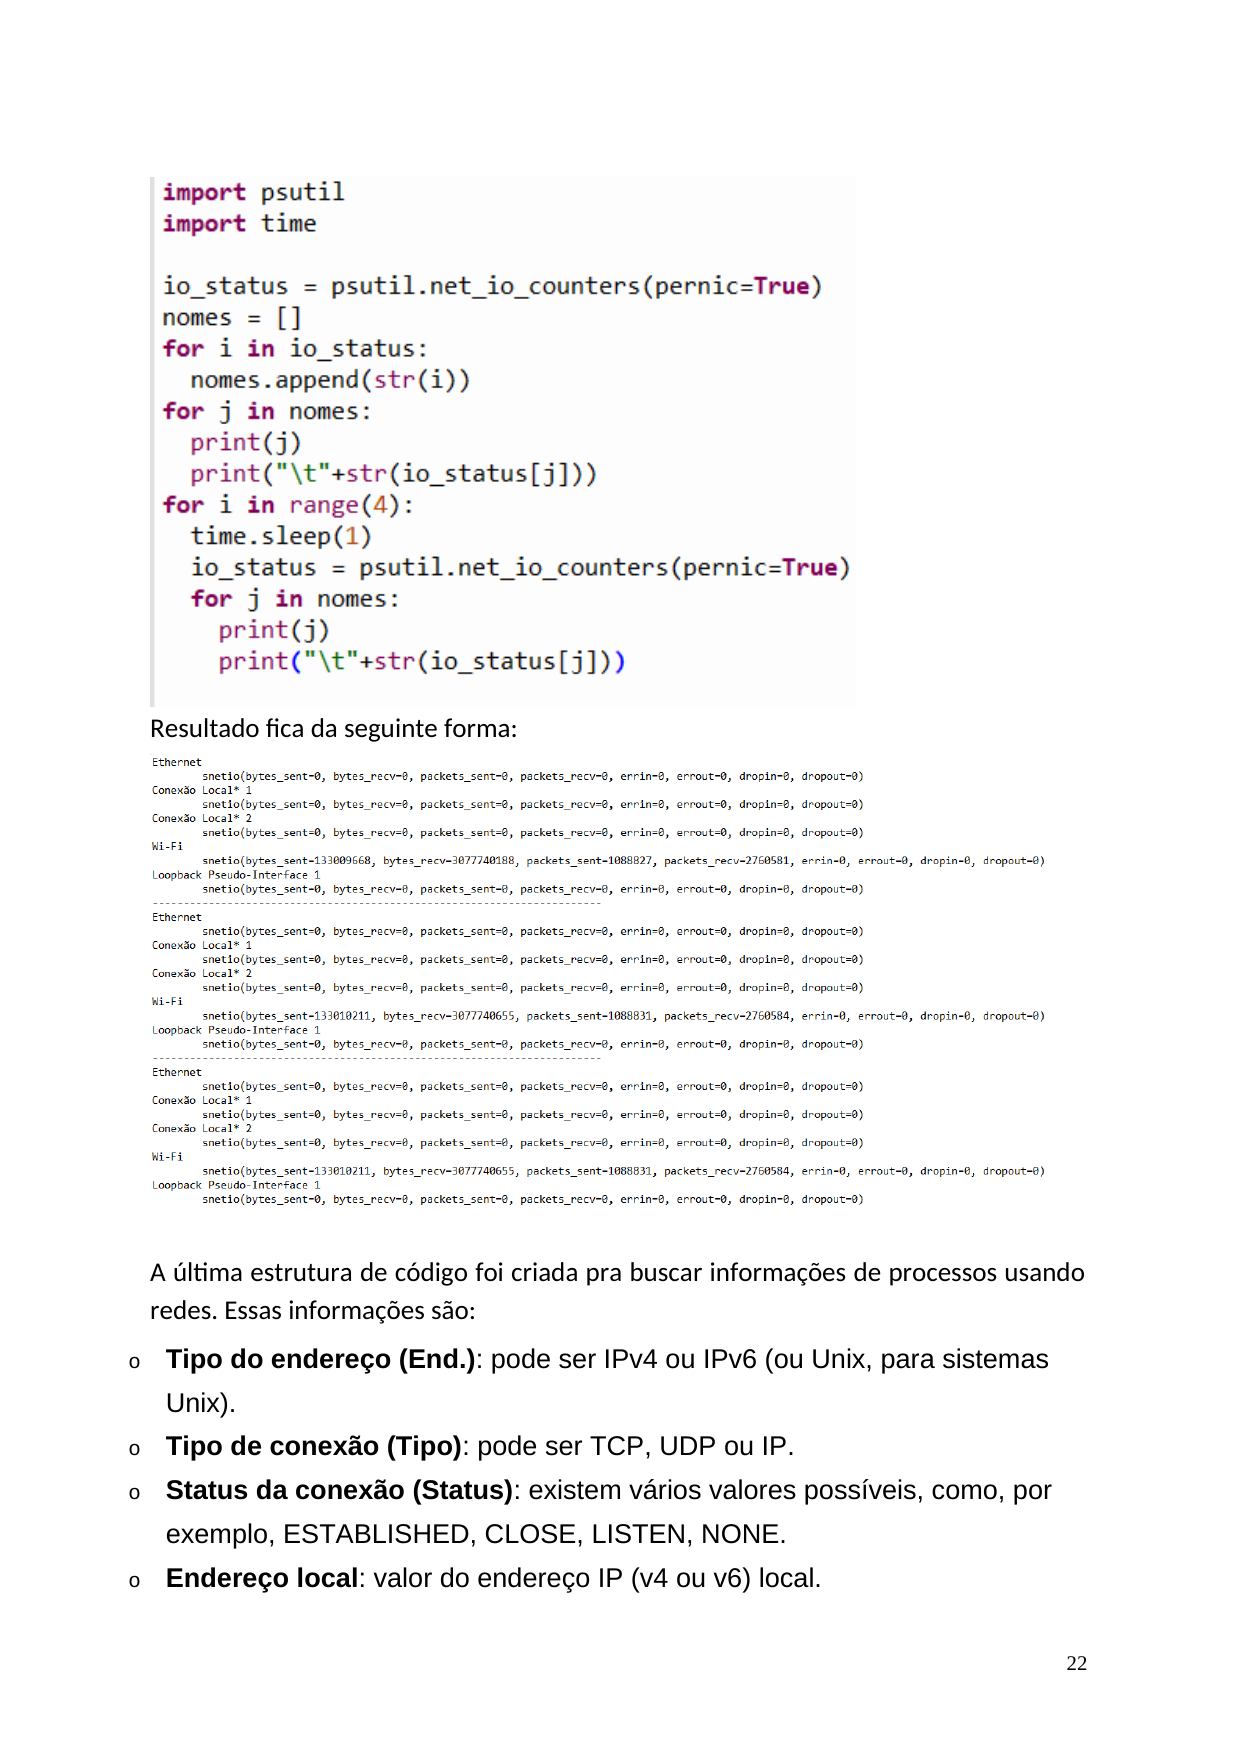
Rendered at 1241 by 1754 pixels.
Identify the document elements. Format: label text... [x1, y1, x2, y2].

list Endereço local: valor do endereço IP (v4 ou v6) local. [128, 1549, 1087, 1593]
list Status da conexão (Status): existem vários valores possíveis, como, por exemplo, ESTABLISHED, CLOSE, LISTEN, NONE. [128, 1462, 1087, 1549]
text A última estrutura de código foi criada pra buscar informações de processos usando redes. Essas informações são: [150, 1255, 1087, 1326]
text Resultado fica da seguinte forma: [150, 711, 1087, 744]
list Tipo do endereço (End.): pode ser IPv4 ou IPv6 (ou Unix, para sistemas Unix). [128, 1331, 1087, 1418]
picture [150, 749, 1091, 1207]
picture [150, 177, 857, 707]
list Tipo de conexão (Tipo): pode ser TCP, UDP ou IP. [128, 1418, 1087, 1462]
